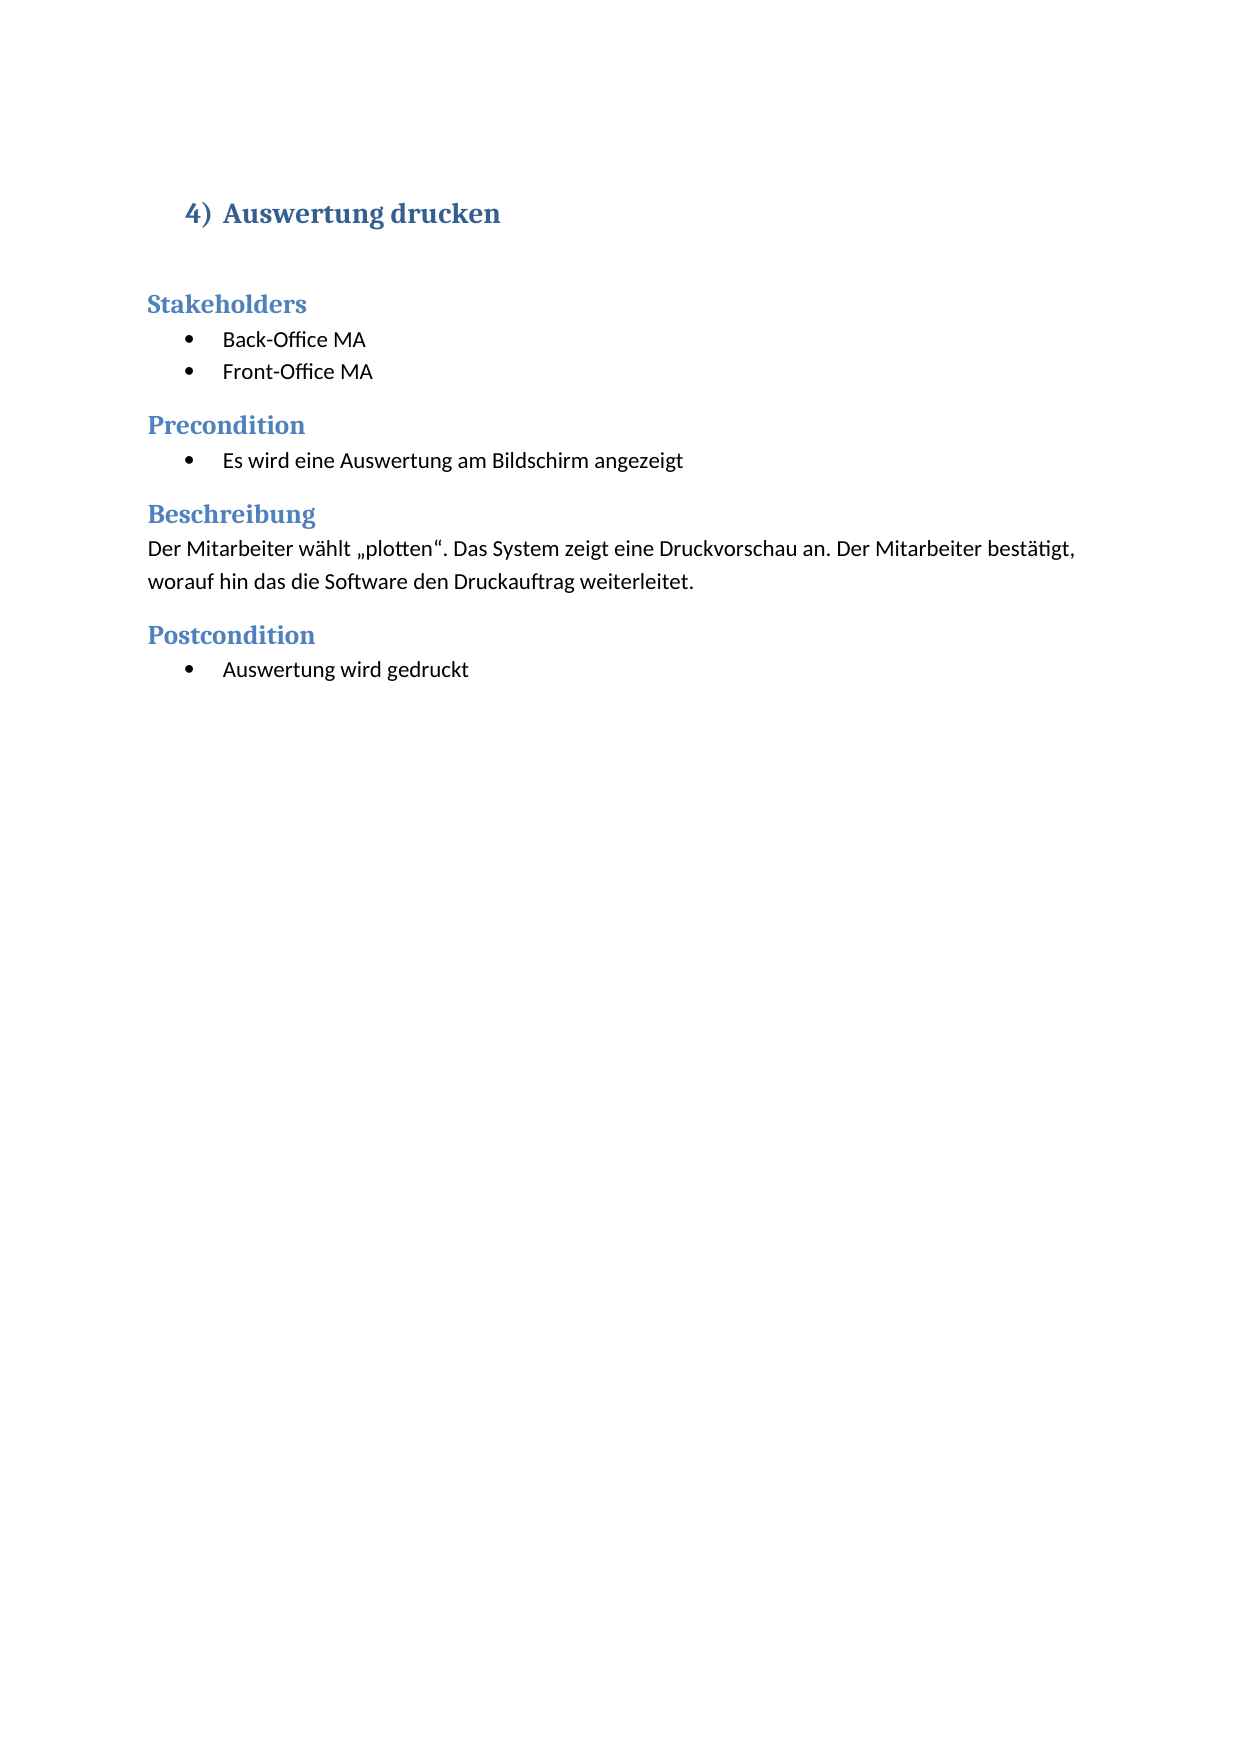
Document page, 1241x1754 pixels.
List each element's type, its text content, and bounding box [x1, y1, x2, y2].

subtitle Postcondition [148, 620, 1093, 651]
text Der Mitarbeiter wählt „plotten“. Das System zeigt eine Druckvorschau an. Der Mitarbeiter bestätigt, worauf hin das die Software den Druckauftrag weiterleitet. [148, 534, 1093, 595]
list Front-Office MA [185, 357, 1093, 385]
list Es wird eine Auswertung am Bildschirm angezeigt [185, 446, 1093, 474]
subtitle Precondition [148, 410, 1093, 441]
subtitle Beschreibung [148, 499, 1093, 530]
list Back-Office MA [185, 325, 1093, 353]
list Auswertung wird gedruckt [185, 656, 1093, 683]
subtitle Auswertung drucken [185, 198, 1093, 231]
subtitle Stakeholders [148, 289, 1093, 320]
